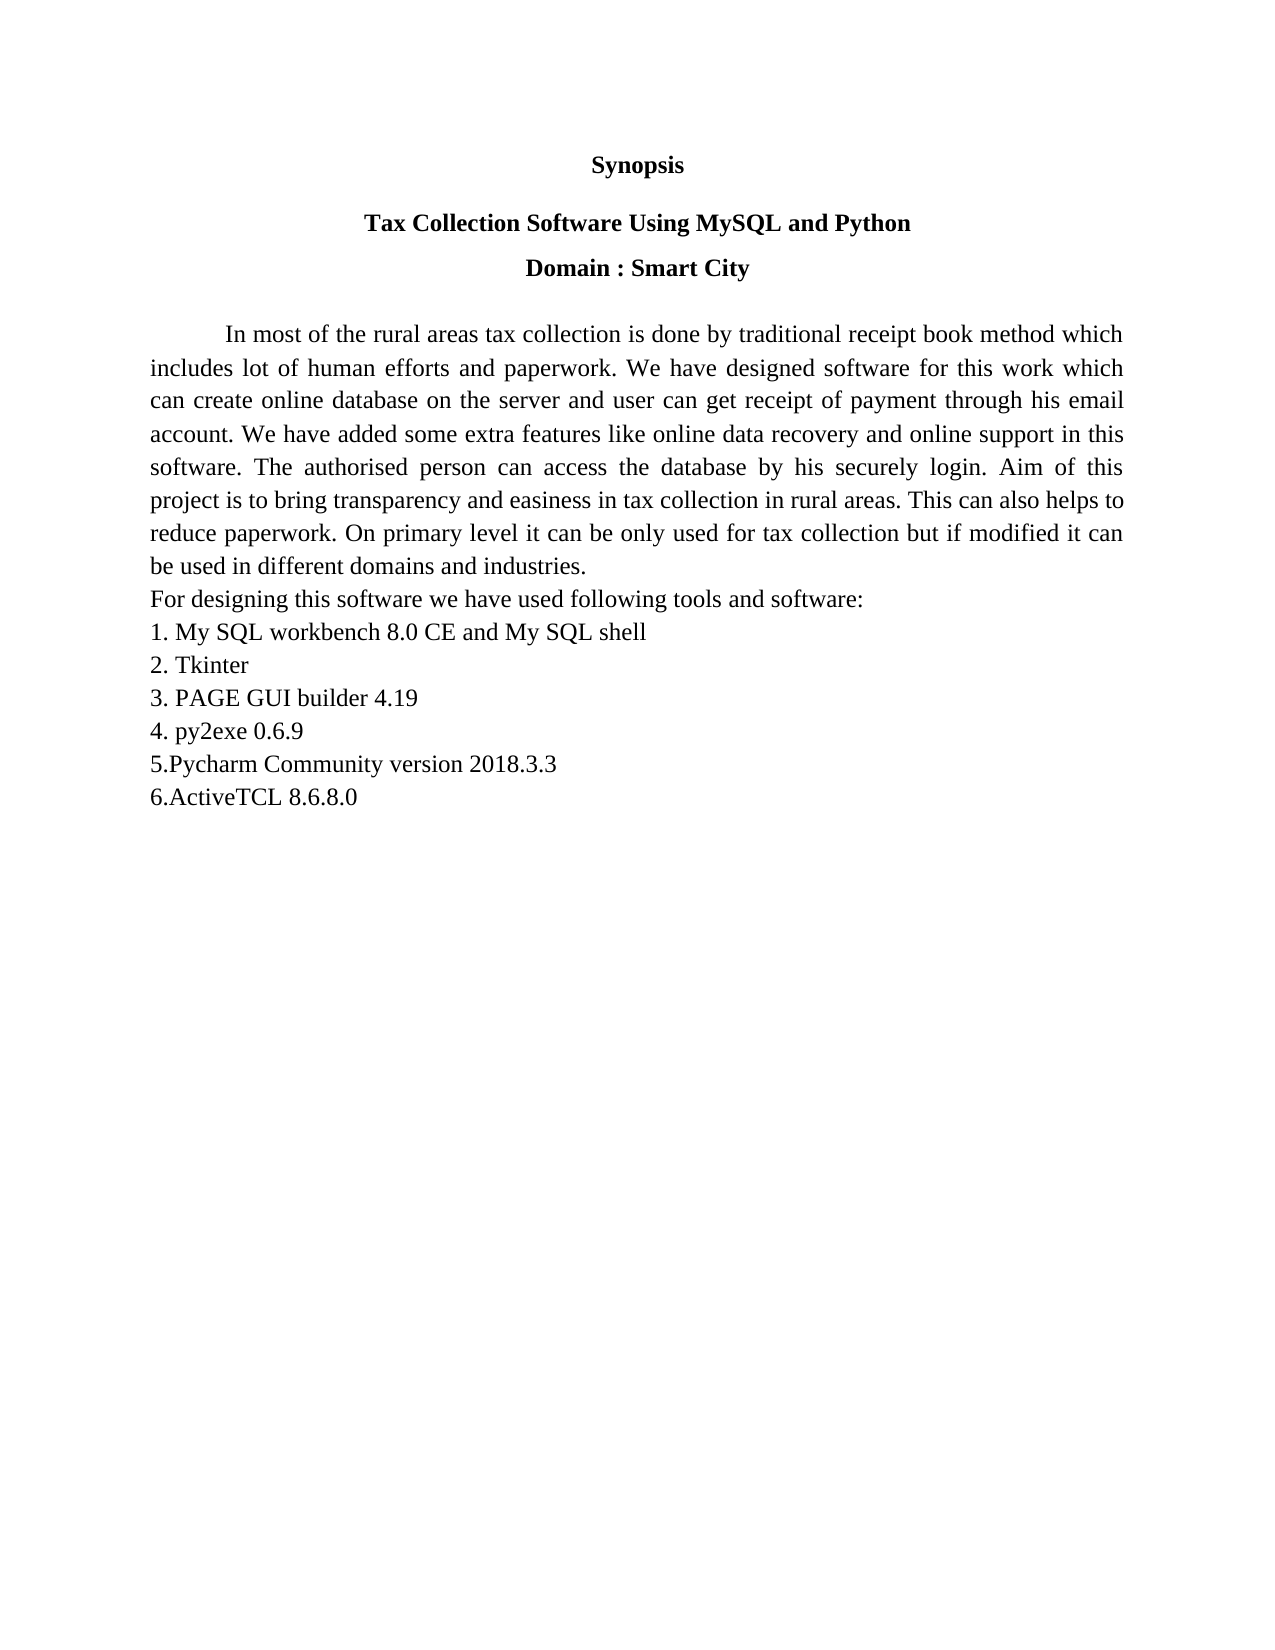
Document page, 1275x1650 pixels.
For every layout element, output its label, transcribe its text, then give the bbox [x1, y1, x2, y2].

text Tax Collection Software Using MySQL and Python [150, 208, 1125, 237]
text In most of the rural areas tax collection is done by traditional receipt book method which includes lot of human efforts and paperwork. We have designed software for this work which can create online database on the server and user can get receipt of payment through his email account. We have added some extra features like online data recovery and online support in this software. The authorised person can access the database by his securely login. Aim of this project is to bring transparency and easiness in tax collection in rural areas. This can also helps to reduce paperwork. On primary level it can be only used for tax collection but if modified it can be used in different domains and industries. [150, 319, 1125, 579]
text Synopsis [150, 150, 1125, 179]
text 4. py2exe 0.6.9 [150, 716, 1125, 744]
text For designing this software we have used following tools and software: [150, 584, 1125, 612]
text 1. My SQL workbench 8.0 CE and My SQL shell [150, 617, 1125, 646]
text 2. Tkinter [150, 650, 1125, 678]
text 6.ActiveTCL 8.6.8.0 [150, 782, 1125, 811]
text Domain : Smart City [150, 253, 1125, 282]
text 3. PAGE GUI builder 4.19 [150, 683, 1125, 712]
text 5.Pycharm Community version 2018.3.3 [150, 749, 1125, 778]
